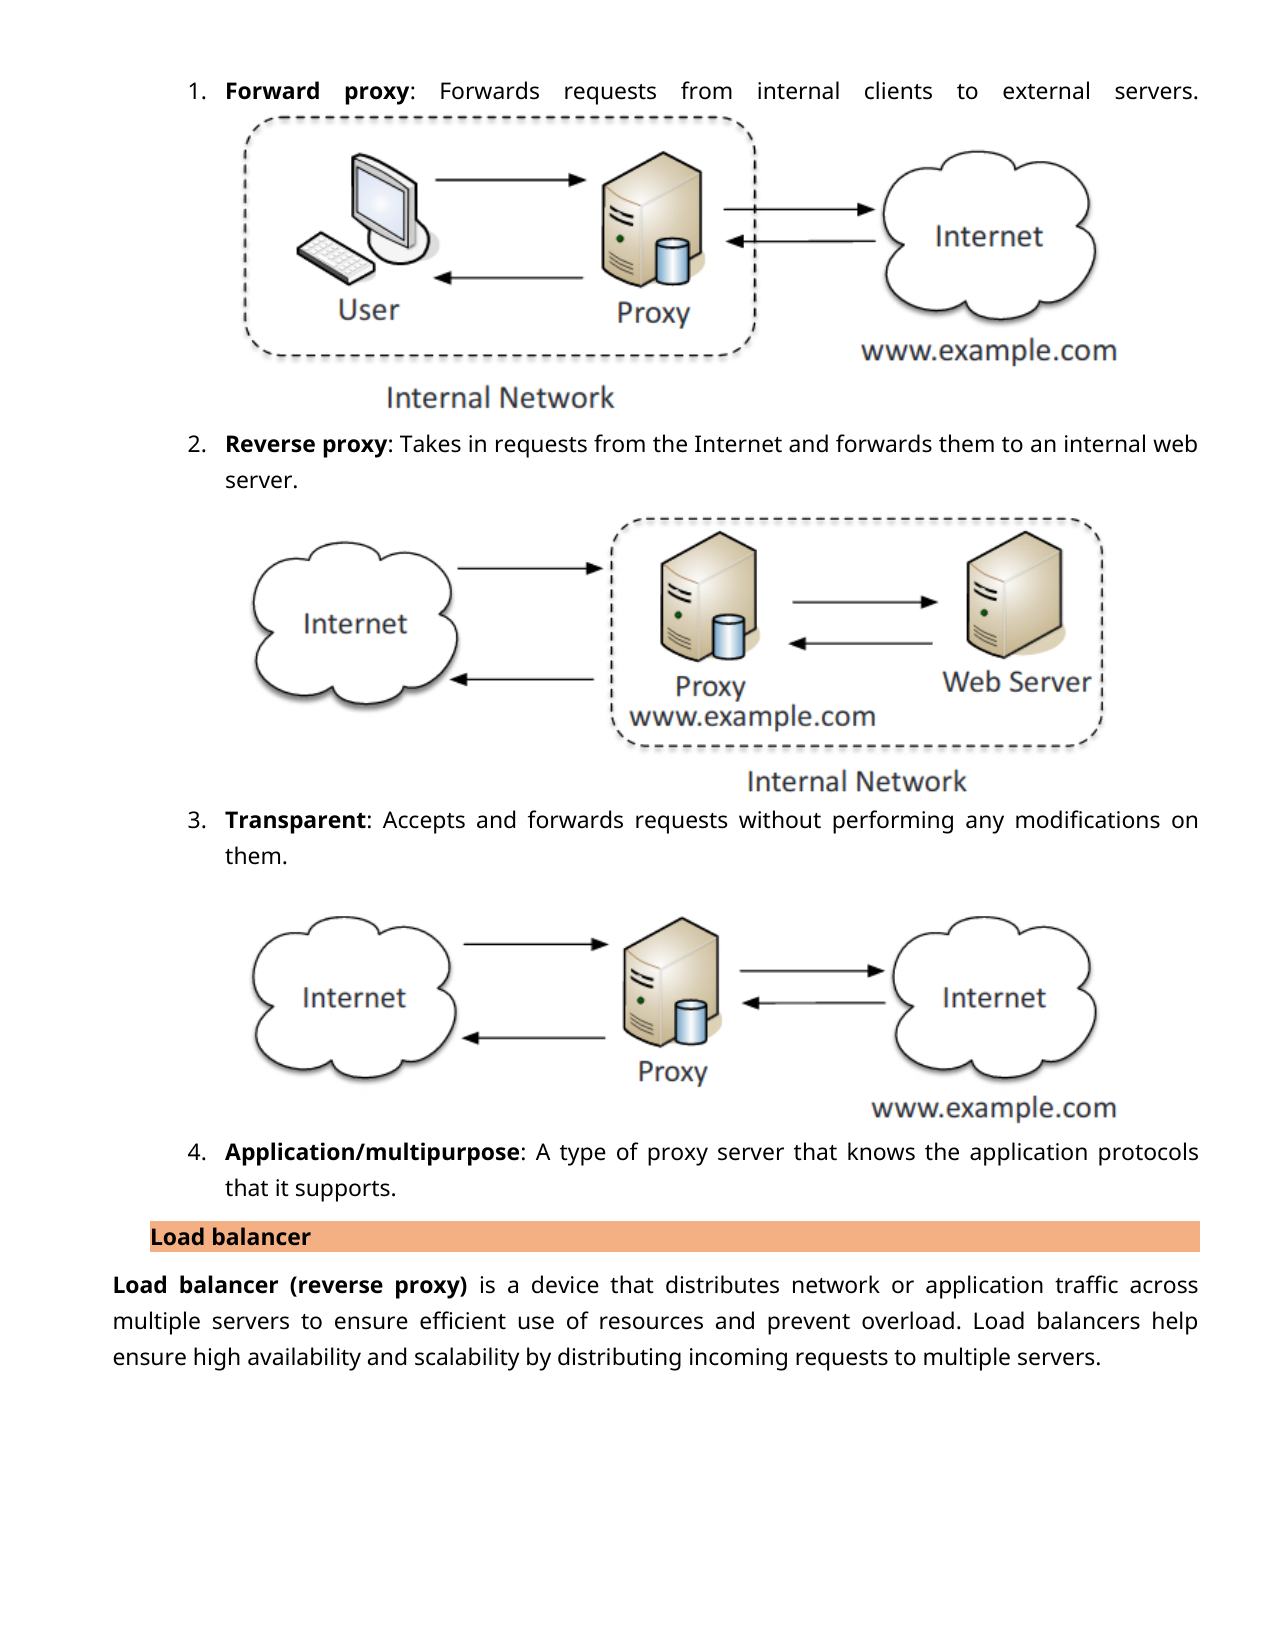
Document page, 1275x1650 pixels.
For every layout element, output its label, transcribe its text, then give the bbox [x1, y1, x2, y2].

picture [225, 500, 1123, 800]
subtitle Load balancer [150, 1221, 1200, 1252]
picture [225, 876, 1137, 1132]
picture [225, 111, 1135, 424]
list Application/multipurpose: A type of proxy server that knows the application protocols that it supports. [187, 1136, 1200, 1203]
text Load balancer (reverse proxy) is a device that distributes network or application traffic across multiple servers to ensure efficient use of resources and prevent overload. Load balancers help ensure high availability and scalability by distributing incoming requests to multiple servers. [112, 1269, 1200, 1372]
